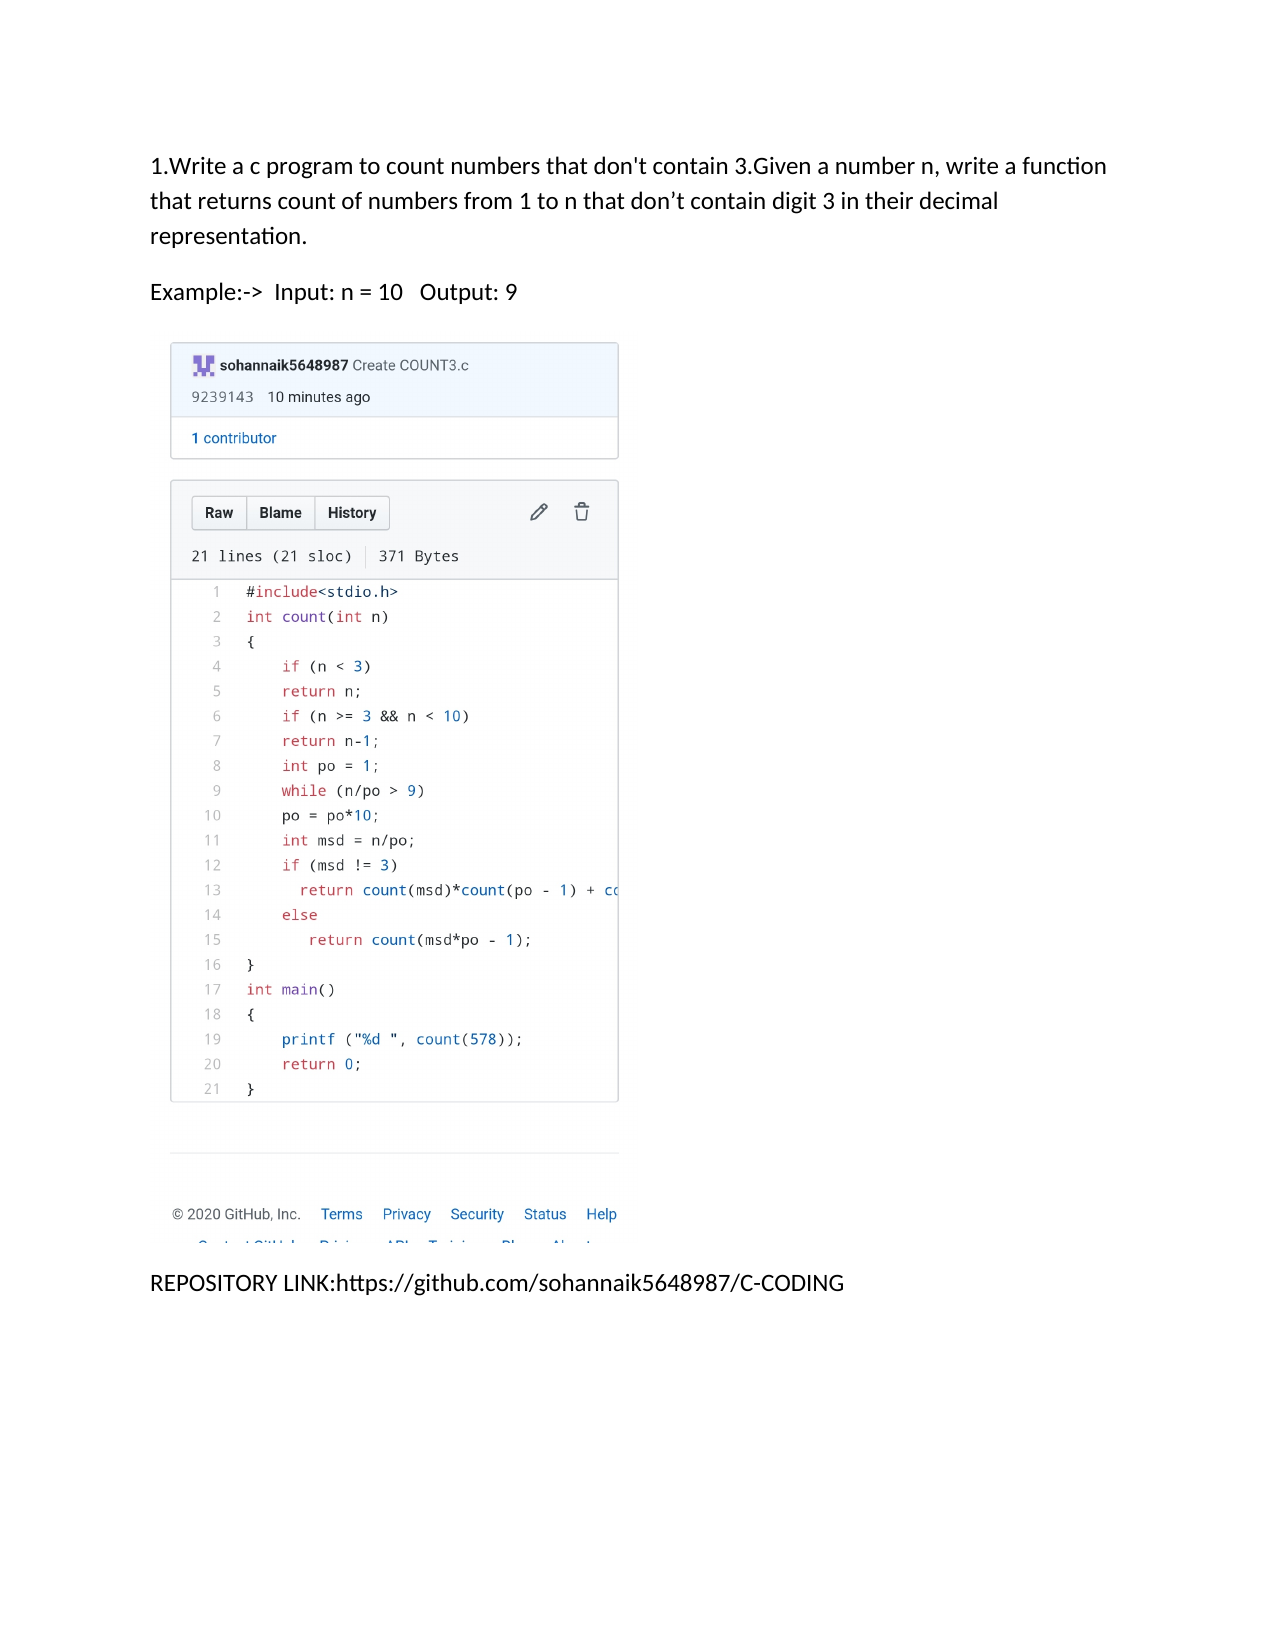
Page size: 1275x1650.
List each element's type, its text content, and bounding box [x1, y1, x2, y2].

picture [150, 331, 638, 1243]
text REPOSITORY LINK:https://github.com/sohannaik5648987/C-CODING [150, 1268, 1125, 1298]
text Example:-> Input: n = 10 Output: 9 [150, 276, 1125, 306]
text 1.Write a c program to count numbers that don't contain 3.Given a number n, write a function that returns count of numbers from 1 to n that don’t contain digit 3 in their decimal representation. [150, 150, 1125, 251]
